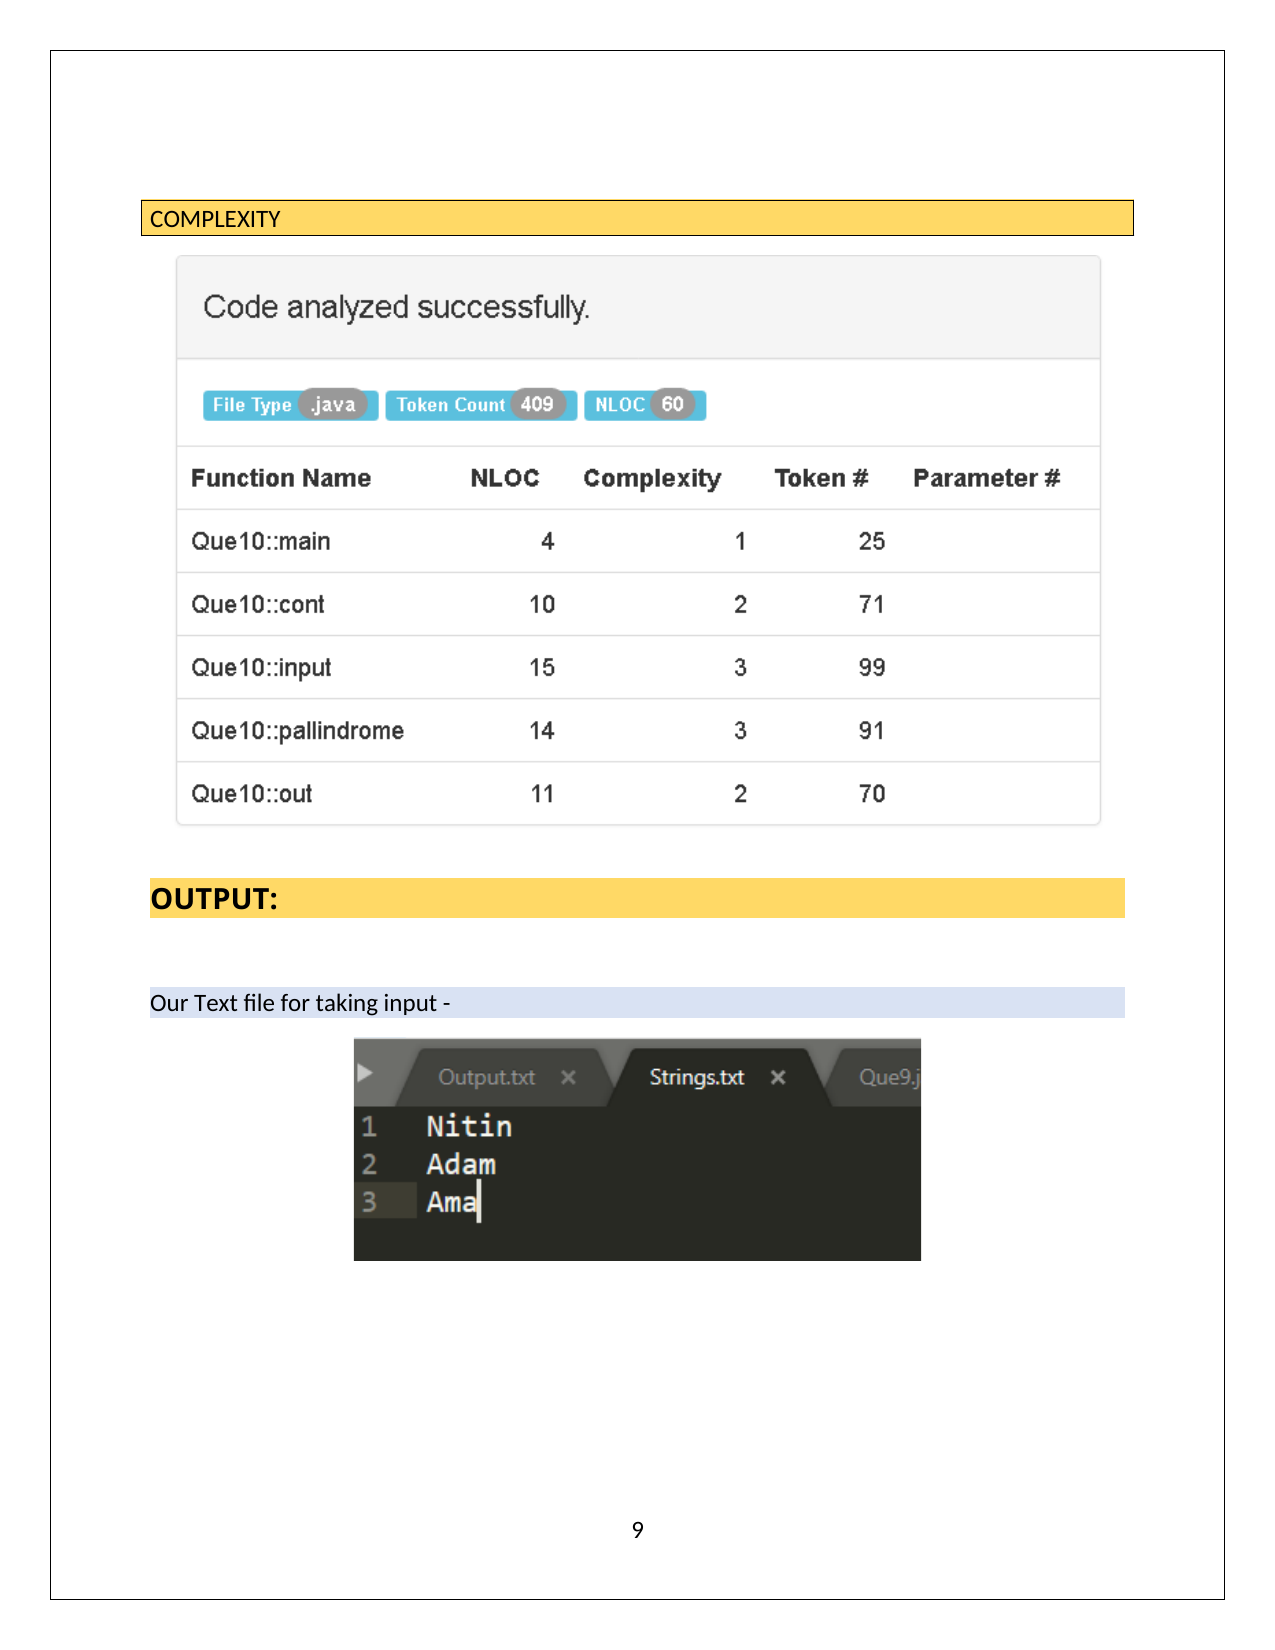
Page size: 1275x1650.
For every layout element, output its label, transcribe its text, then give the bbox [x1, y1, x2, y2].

picture [150, 255, 1125, 860]
text COMPLEXITY [142, 201, 1133, 235]
text Our Text file for taking input - [150, 987, 1125, 1018]
text OUTPUT: [150, 878, 1125, 918]
picture [353, 1037, 922, 1261]
